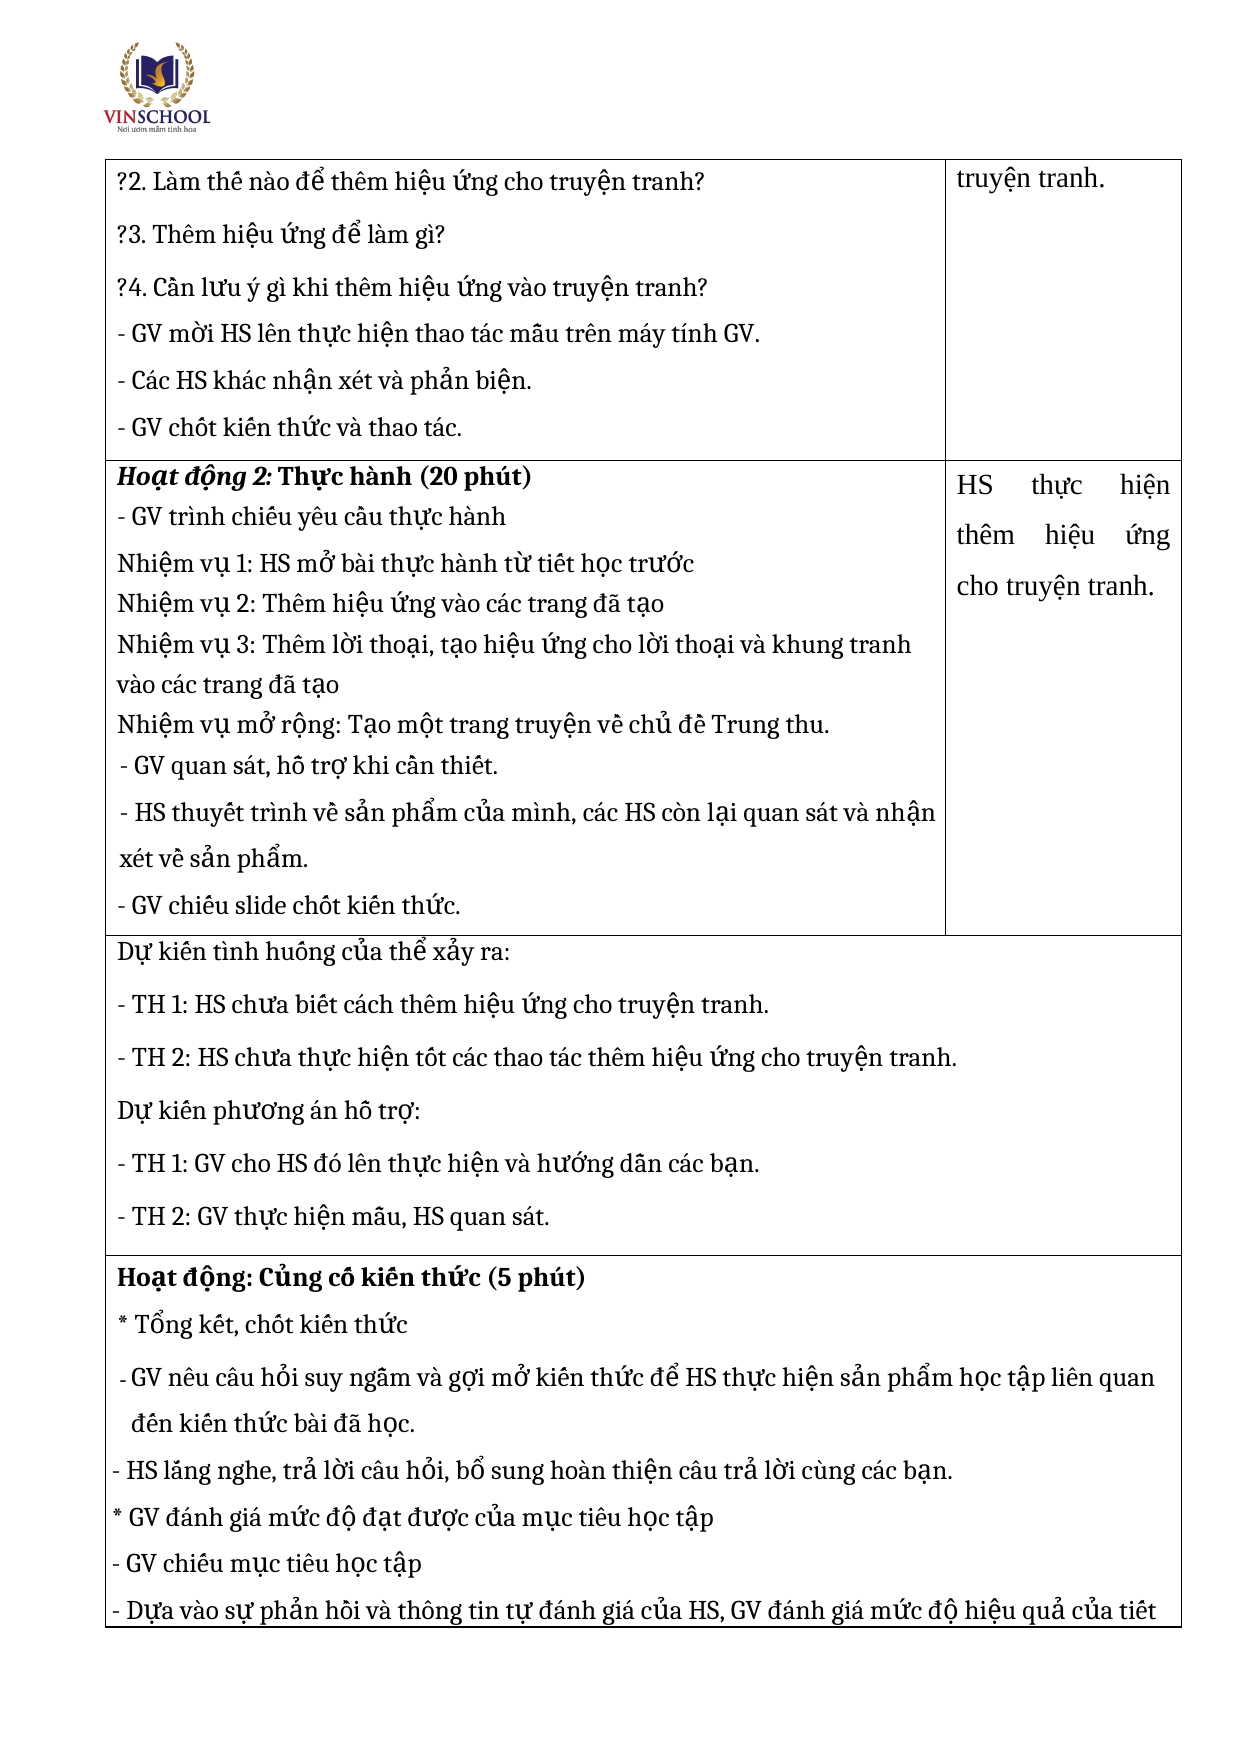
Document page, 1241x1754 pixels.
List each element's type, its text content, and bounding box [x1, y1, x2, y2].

table_cell [946, 461, 1181, 935]
table_cell Dự kiến tình huống của thể xảy ra: - TH 1: HS chưa biết cách thêm hiệu ứng cho truyện tranh. - TH 2: HS chưa thực hiện tốt các thao tác thêm hiệu ứng cho truyện tranh. Dự kiến phương án hỗ trợ: - TH 1: GV cho HS đó lên thực hiện và hướng dẫn các bạn. - TH 2: GV thực hiện mẫu, HS quan sát. [106, 936, 1181, 1255]
picture [103, 40, 211, 132]
table_cell [946, 160, 1181, 460]
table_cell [106, 1256, 1181, 1626]
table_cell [106, 160, 945, 460]
table_cell Hoạt động 2: Thực hành (20 phút) - GV trình chiếu yêu cầu thực hành Nhiệm vụ 1: HS mở bài thực hành từ tiết học trước Nhiệm vụ 2: Thêm hiệu ứng vào các trang đã tạo Nhiệm vụ 3: Thêm lời thoại, tạo hiệu ứng cho lời thoại và khung tranh vào các trang đã tạo Nhiệm vụ mở rộng: Tạo một trang truyện về chủ đề Trung thu. - GV quan sát, hỗ trợ khi cần thiết. - HS thuyết trình về sản phẩm của mình, các HS còn lại quan sát và nhận xét về sản phẩm. - GV chiếu slide chốt kiến thức. [106, 461, 945, 935]
